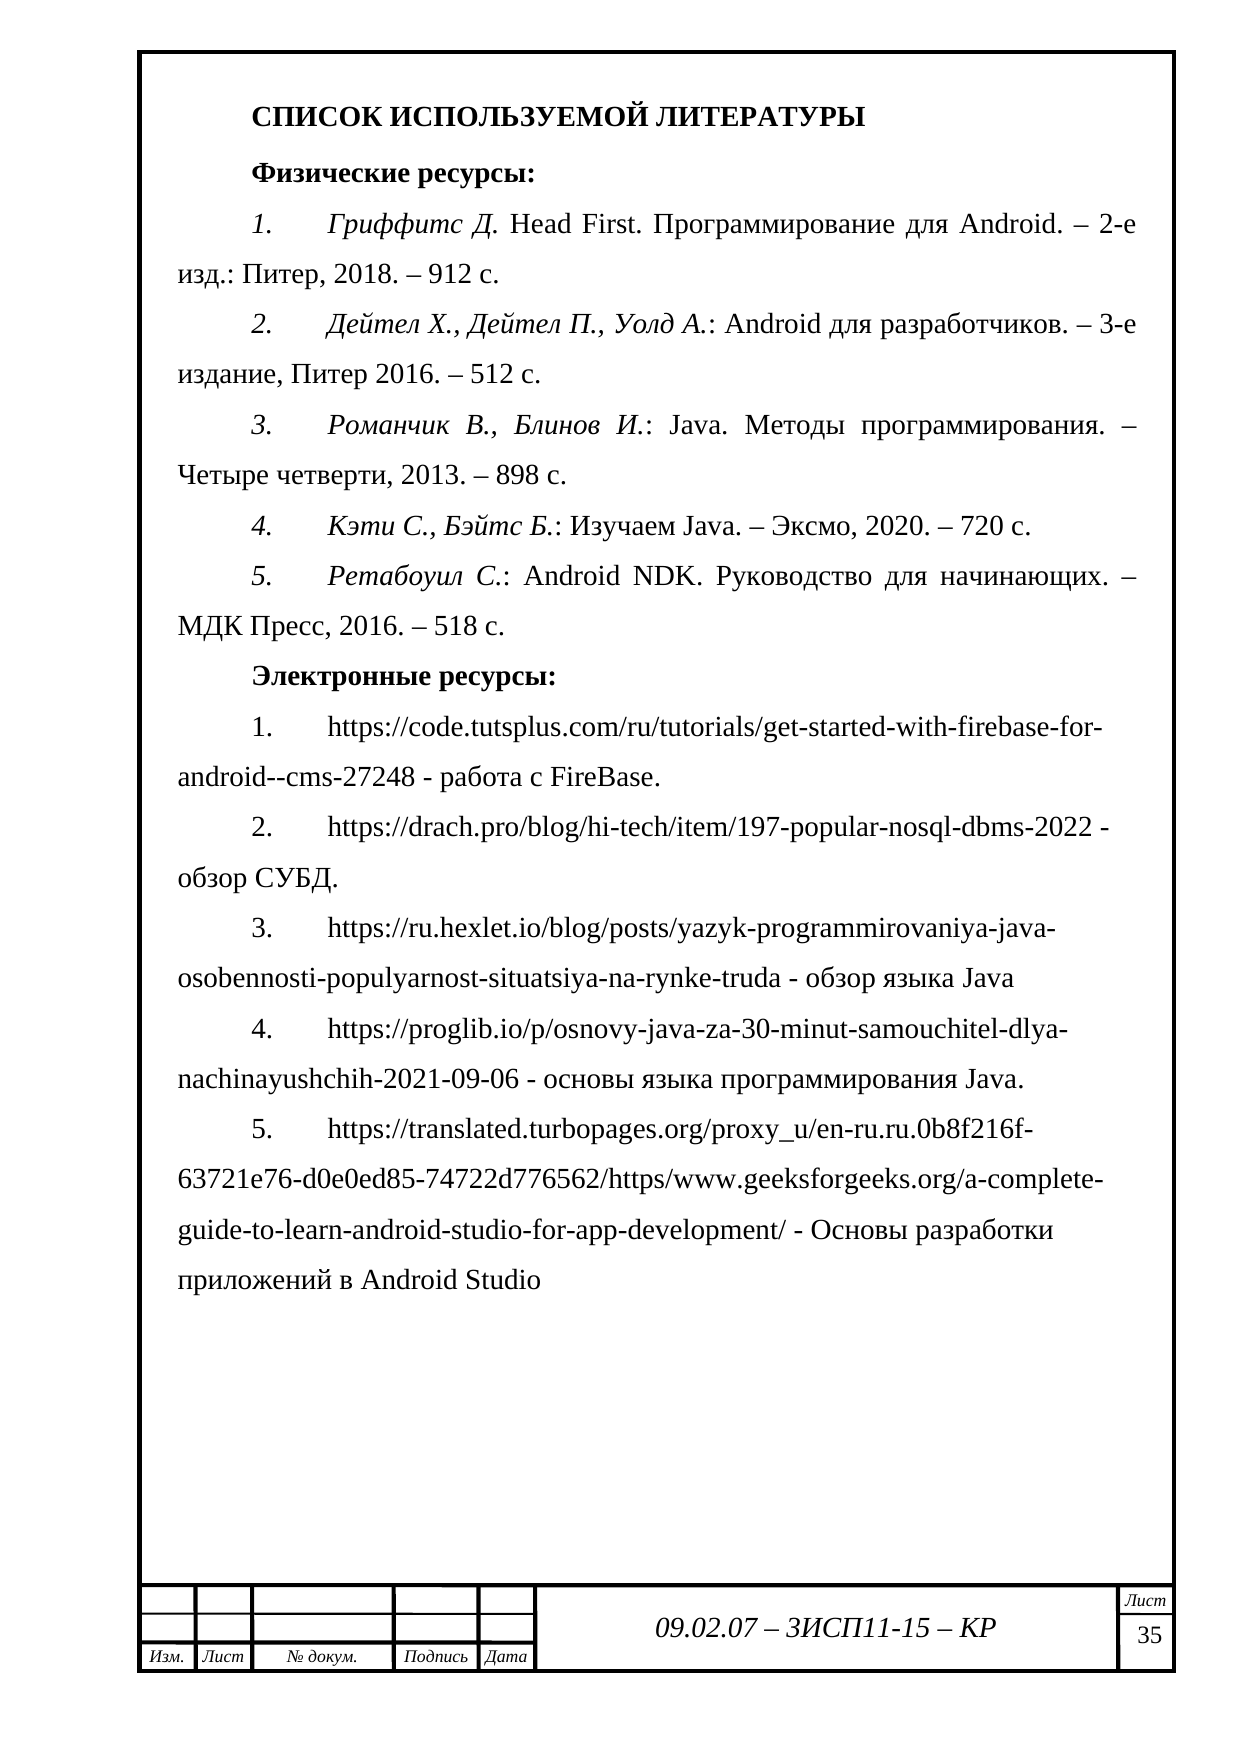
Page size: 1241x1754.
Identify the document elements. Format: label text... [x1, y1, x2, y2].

list https://ru.hexlet.io/blog/posts/yazyk-programmirovaniya-java-osobennosti-populyarnost-situatsiya-na-rynke-truda - обзор языка Java [177, 910, 1137, 994]
text 1. Гриффитс Д. Head First. Программирование для Android. – 2-е изд.: Питер, 2018. – 912 с. [177, 206, 1137, 289]
list Ретабоуил С.: Android NDK. Руководство для начинающих. – МДК Пресс, 2016. – 518 с. [177, 558, 1137, 642]
list https://proglib.io/p/osnovy-java-za-30-minut-samouchitel-dlya-nachinayushchih-2021-09-06 - основы языка программирования Java. [177, 1011, 1137, 1094]
text Электронные ресурсы: [177, 658, 1137, 692]
text Физические ресурсы: [177, 155, 1137, 189]
list https://translated.turbopages.org/proxy_u/en-ru.ru.0b8f216f-63721e76-d0e0ed85-74722d776562/https/www.geeksforgeeks.org/a-complete-guide-to-learn-android-studio-for-app-development/ - Основы разработки приложений в Android Studio [177, 1111, 1137, 1296]
list https://drach.pro/blog/hi-tech/item/197-popular-nosql-dbms-2022 - обзор СУБД. [177, 809, 1137, 893]
list Романчик В., Блинов И.: Java. Методы программирования. – Четыре четверти, 2013. – 898 с. [177, 407, 1137, 491]
list Кэти С., Бэйтс Б.: Изучаем Java. – Эксмо, 2020. – 720 с. [177, 508, 1137, 541]
list Дейтел Х., Дейтел П., Уолд А.: Android для разработчиков. – 3-е издание, Питер 2016. – 512 с. [177, 306, 1137, 390]
list https://code.tutsplus.com/ru/tutorials/get-started-with-firebase-for-android--cms-27248 - работа с FireBase. [177, 709, 1137, 793]
subtitle СПИСОК ИСПОЛЬЗУЕМОЙ ЛИТЕРАТУРЫ [177, 99, 1137, 132]
